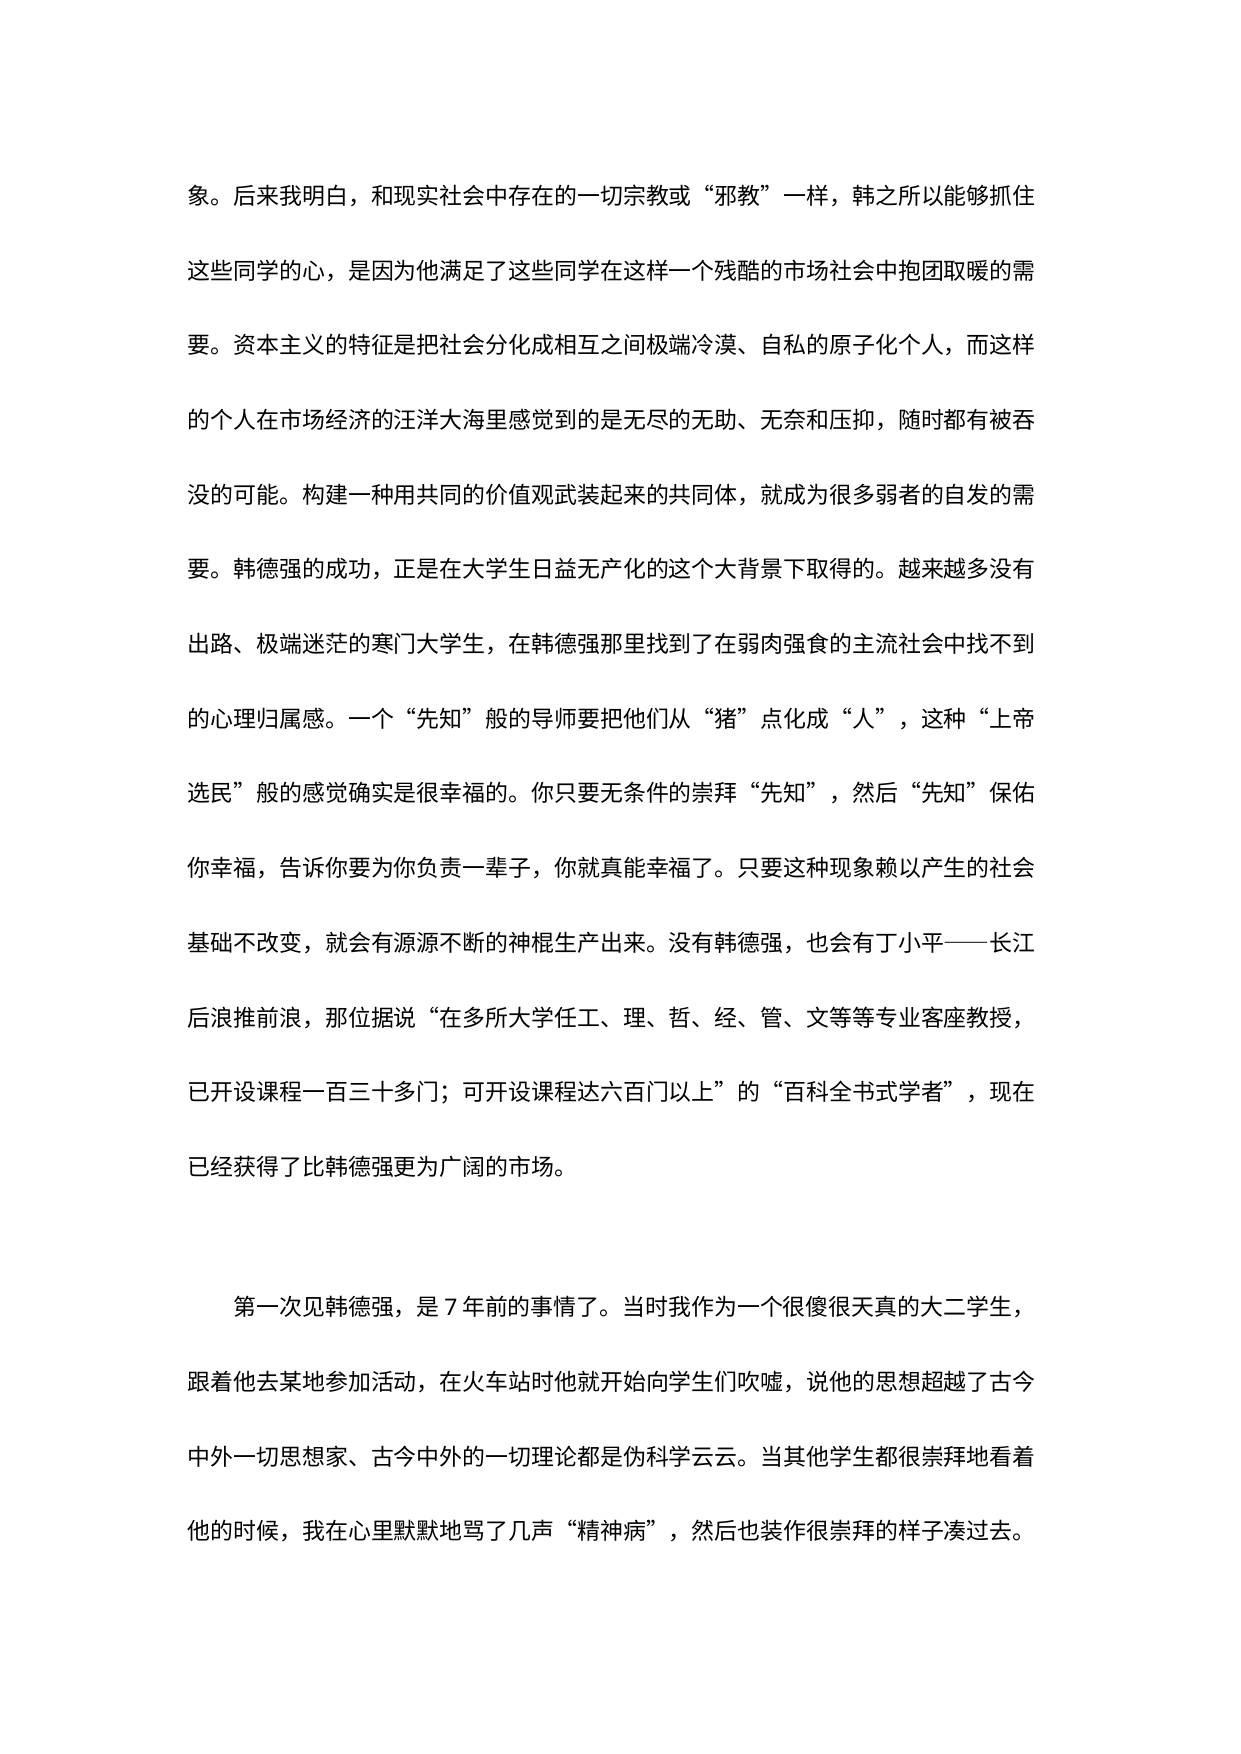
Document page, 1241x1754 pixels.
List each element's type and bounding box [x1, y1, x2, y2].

text [187, 1273, 1053, 1562]
text [187, 162, 1053, 1198]
